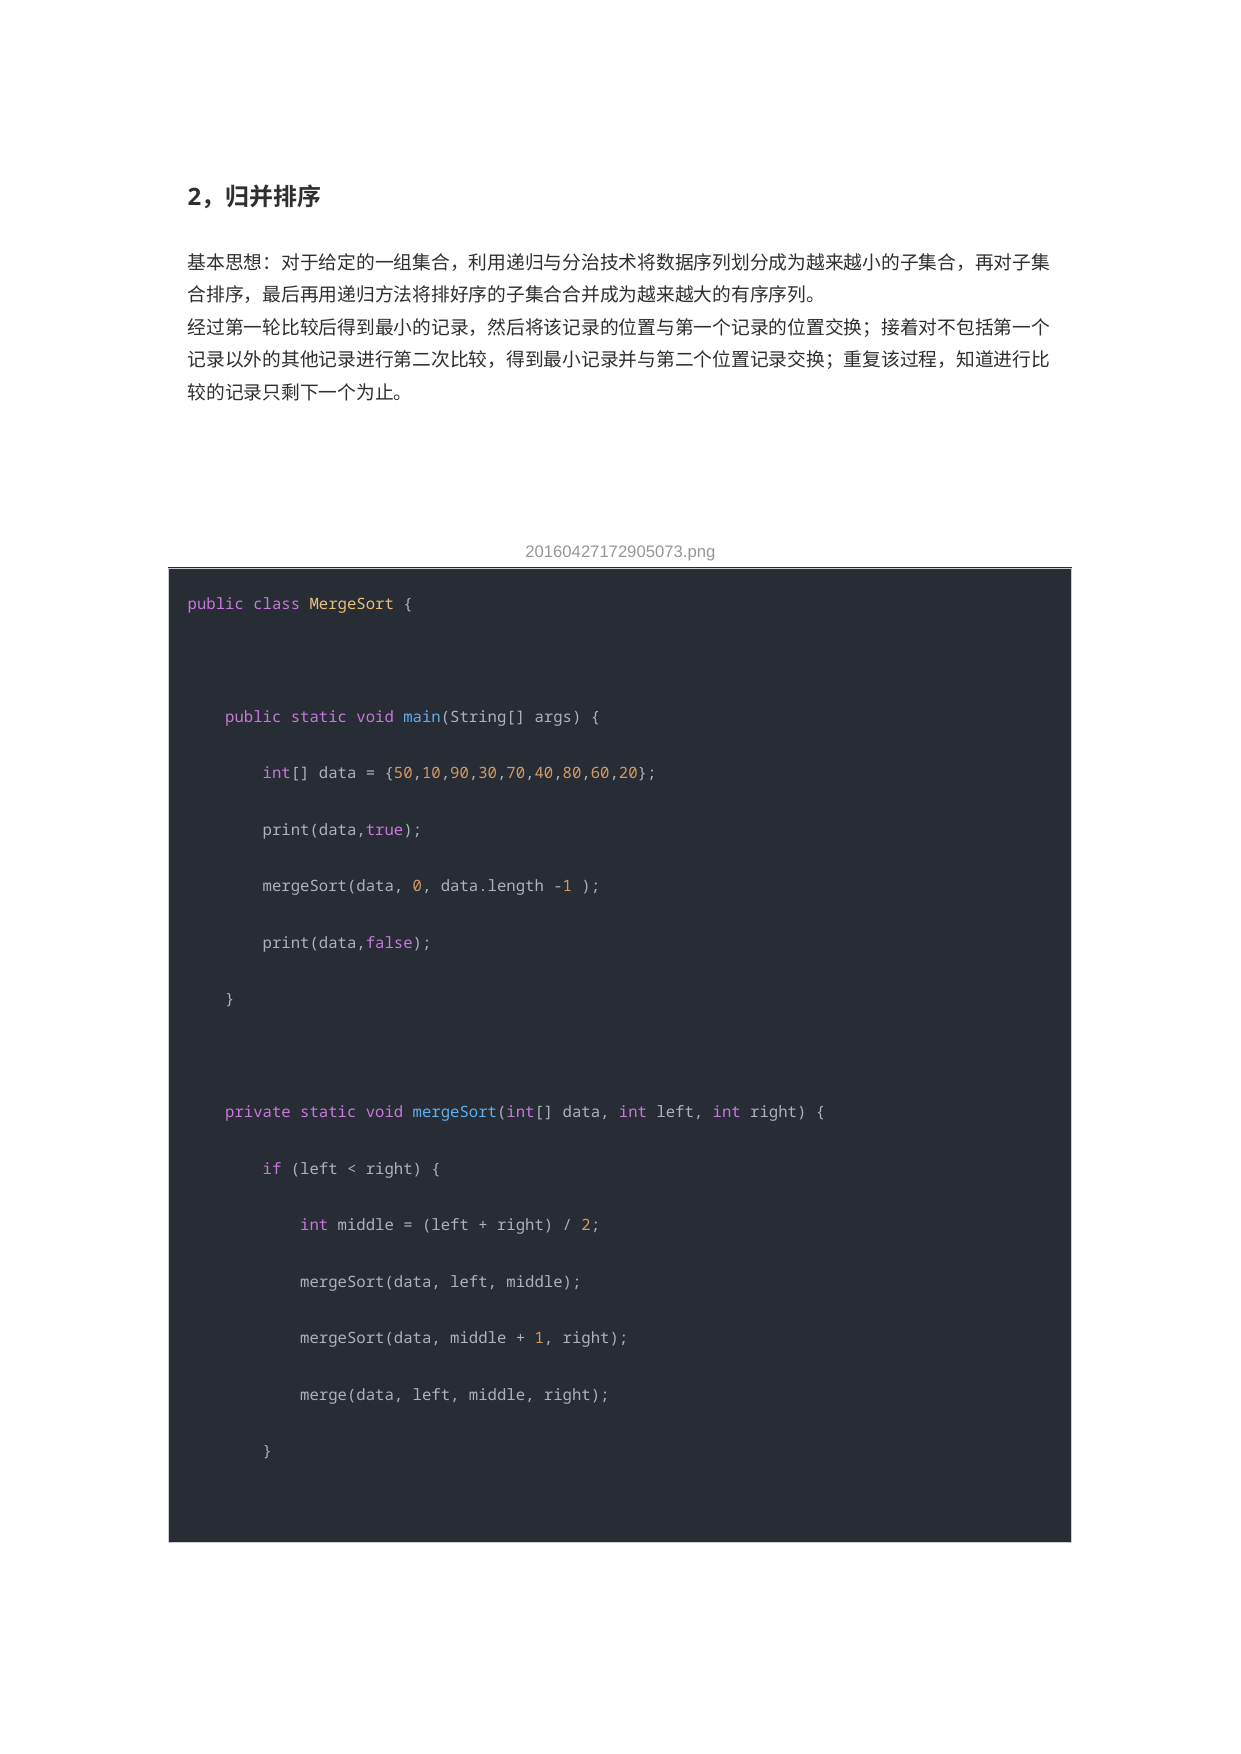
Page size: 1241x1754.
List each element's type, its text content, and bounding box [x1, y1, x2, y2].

text private static void mergeSort(int[] data, int left, int right) { [169, 1076, 1071, 1128]
text mergeSort(data, middle + 1, right); [169, 1301, 1071, 1354]
text } [169, 963, 1071, 1015]
text mergeSort(data, left, middle); [169, 1245, 1071, 1297]
text 20160427172905073.png [187, 535, 1053, 567]
text int[] data = {50,10,90,30,70,40,80,60,20}; [169, 737, 1071, 789]
text if (left < right) { [169, 1132, 1071, 1184]
text public class MergeSort { [169, 569, 1071, 620]
text merge(data, left, middle, right); [169, 1358, 1071, 1410]
text mergeSort(data, 0, data.length -1 ); [169, 850, 1071, 902]
text print(data,true); [169, 793, 1071, 846]
text } [169, 1414, 1071, 1467]
text 基本思想：对于给定的一组集合，利用递归与分治技术将数据序列划分成为越来越小的子集合，再对子集合排序，最后再用递归方法将排好序的子集合合并成为越来越大的有序序列。 经过第一轮比较后得到最小的记录，然后将该记录的位置与第一个记录的位置交换；接着对不包括第一个记录以外的其他记录进行第二次比较，得到最小记录并与第二个位置记录交换；重复该过程，知道进行比较的记录只剩下一个为止。 [187, 245, 1053, 407]
text int middle = (left + right) / 2; [169, 1188, 1071, 1241]
text 2，归并排序 [187, 162, 1053, 227]
text print(data,false); [169, 906, 1071, 958]
text public static void main(String[] args) { [169, 680, 1071, 733]
